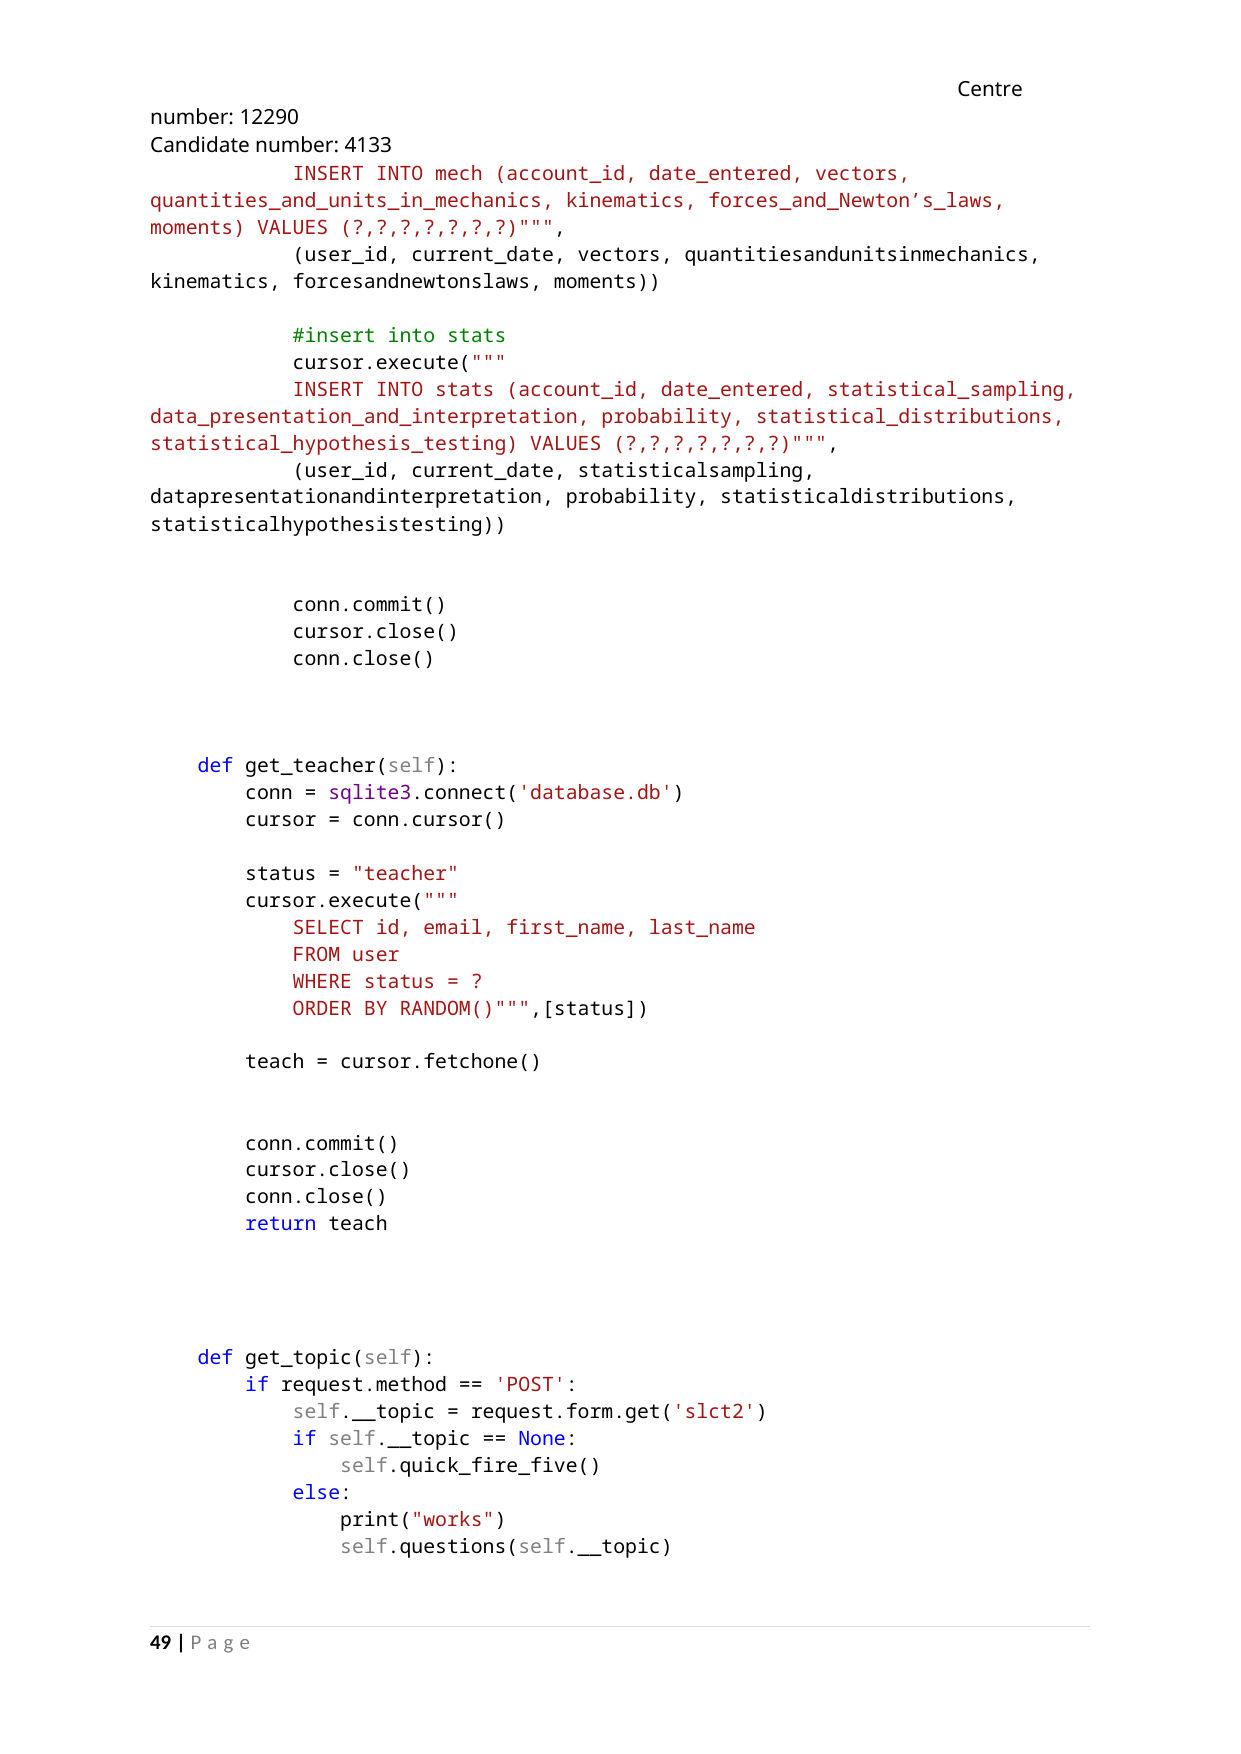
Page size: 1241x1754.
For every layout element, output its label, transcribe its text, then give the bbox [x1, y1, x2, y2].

text conn.close() [150, 645, 1090, 672]
text conn.close() [150, 1183, 1090, 1210]
text #insert into stats [150, 321, 1090, 348]
text def get_topic(self): [150, 1343, 1090, 1370]
text conn.commit() [150, 1129, 1090, 1156]
text status = "teacher" [150, 859, 1090, 886]
text cursor.close() [150, 1156, 1090, 1183]
text FROM user [150, 940, 1090, 967]
text if request.method == 'POST': [150, 1370, 1090, 1397]
text ORDER BY RANDOM()""",[status]) [150, 994, 1090, 1021]
text conn = sqlite3.connect('database.db') [150, 778, 1090, 805]
text self.questions(self.__topic) [150, 1532, 1090, 1559]
text self.__topic = request.form.get('slct2') [150, 1397, 1090, 1424]
text return teach [150, 1210, 1090, 1237]
text def get_teacher(self): [150, 751, 1090, 778]
text INSERT INTO mech (account_id, date_entered, vectors, quantities_and_units_in_mechanics, kinematics, forces_and_Newton’s_laws, moments) VALUES (?,?,?,?,?,?,?)""", [150, 159, 1090, 240]
text self.quick_fire_five() [150, 1451, 1090, 1478]
text conn.commit() [150, 591, 1090, 618]
text SELECT id, email, first_name, last_name [150, 913, 1090, 940]
text cursor.execute(""" [150, 886, 1090, 913]
text cursor.execute(""" [150, 348, 1090, 375]
text WHERE status = ? [150, 967, 1090, 994]
text cursor = conn.cursor() [150, 805, 1090, 832]
text print("works") [150, 1505, 1090, 1532]
text cursor.close() [150, 618, 1090, 645]
text (user_id, current_date, vectors, quantitiesandunitsinmechanics, kinematics, forcesandnewtonslaws, moments)) [150, 240, 1090, 294]
text else: [150, 1478, 1090, 1505]
text teach = cursor.fetchone() [150, 1048, 1090, 1075]
text if self.__topic == None: [150, 1424, 1090, 1451]
text INSERT INTO stats (account_id, date_entered, statistical_sampling, data_presentation_and_interpretation, probability, statistical_distributions, statistical_hypothesis_testing) VALUES (?,?,?,?,?,?,?)""", [150, 375, 1090, 456]
text (user_id, current_date, statisticalsampling, datapresentationandinterpretation, probability, statisticaldistributions, statisticalhypothesistesting)) [150, 456, 1090, 537]
